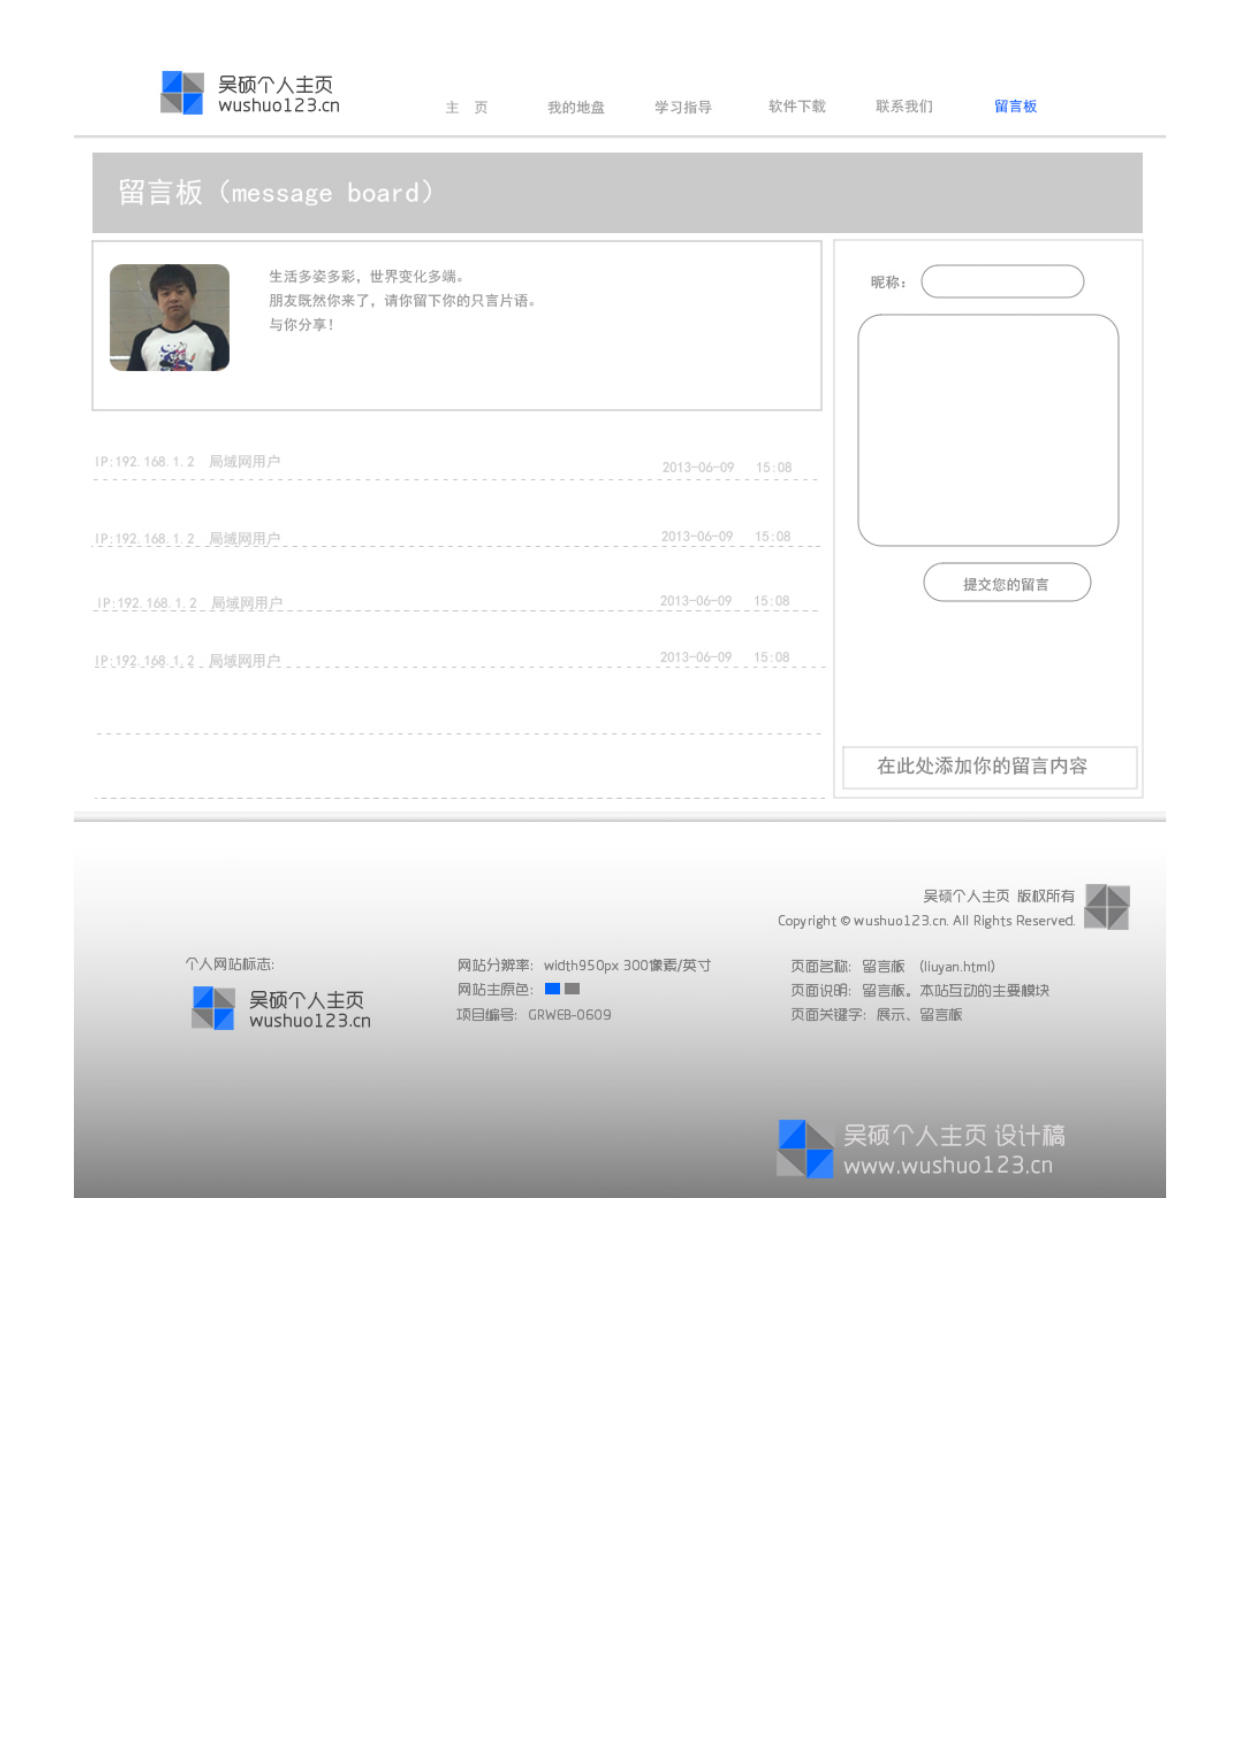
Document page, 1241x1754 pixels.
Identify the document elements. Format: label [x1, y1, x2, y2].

picture [73, 48, 1167, 1198]
